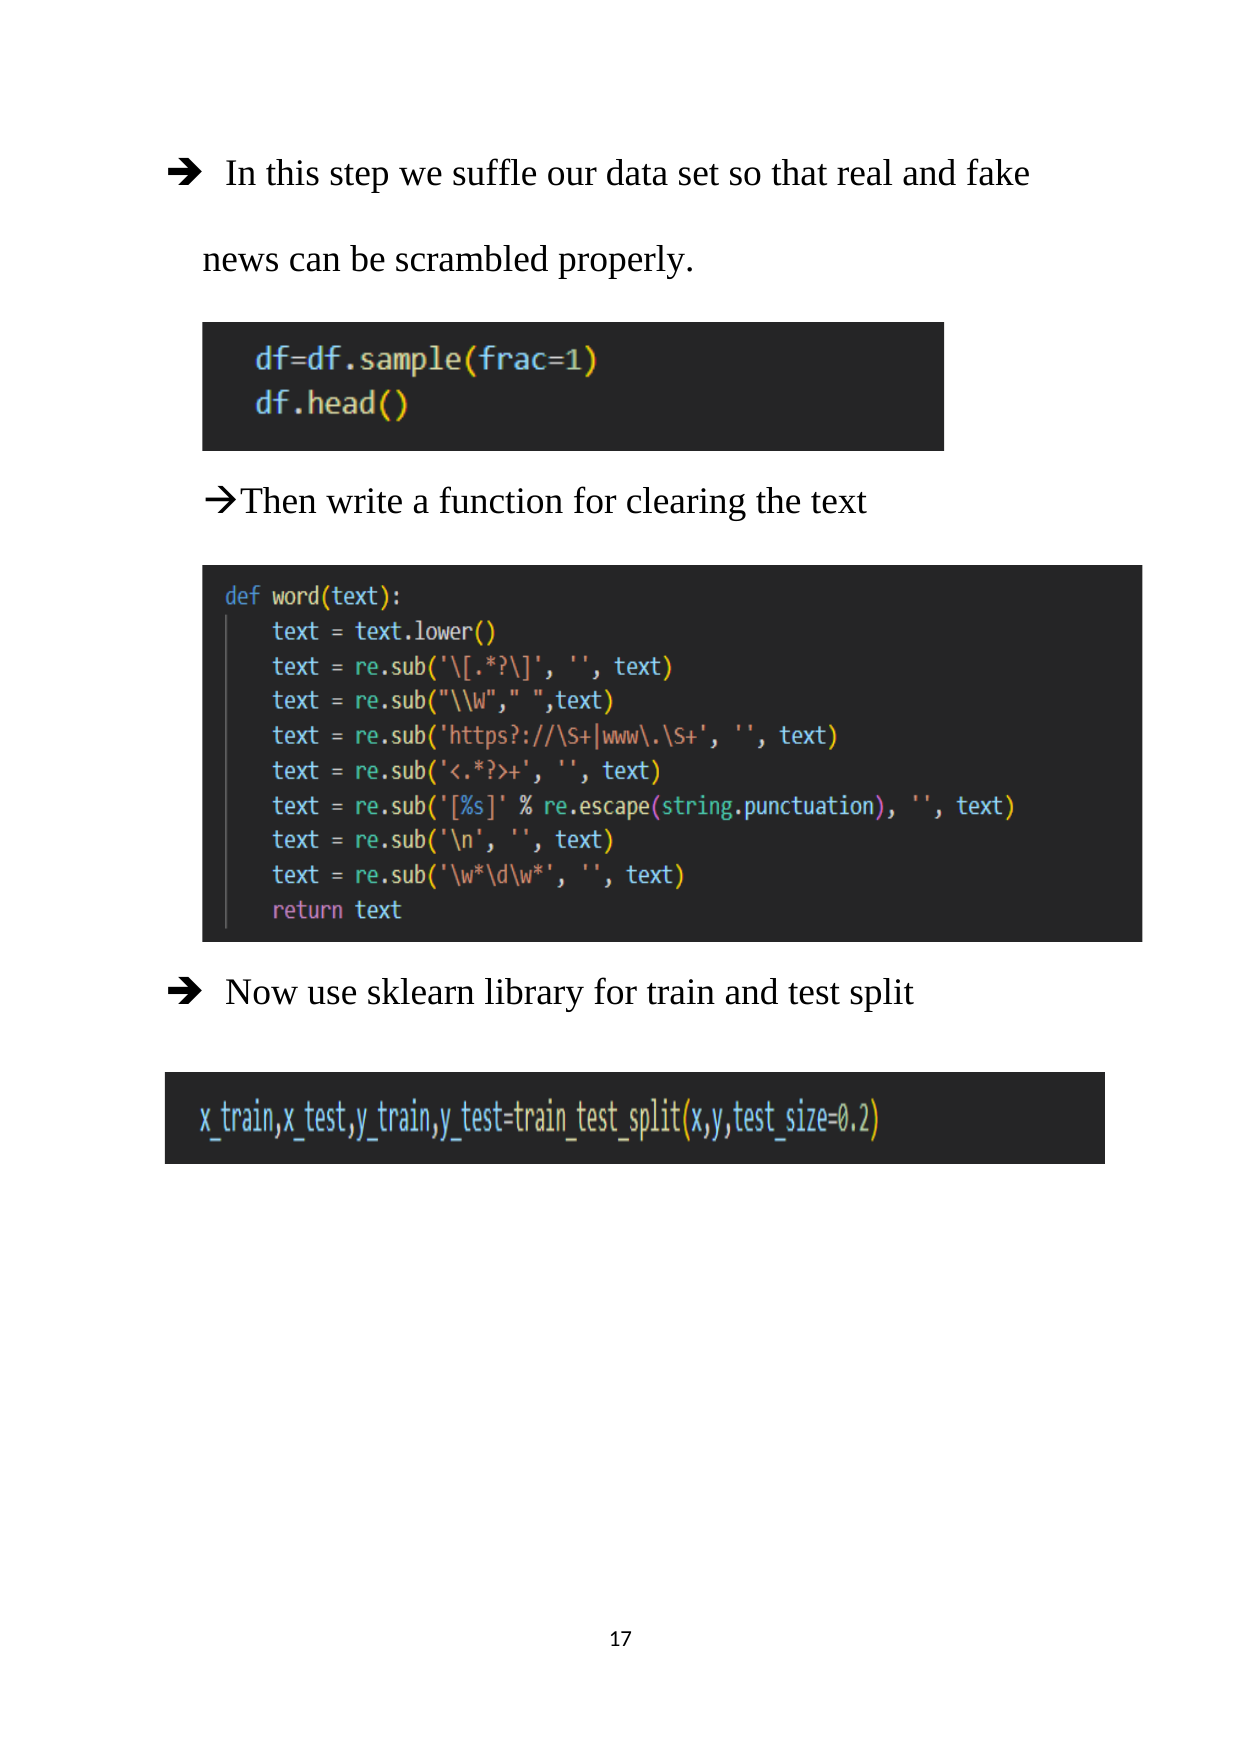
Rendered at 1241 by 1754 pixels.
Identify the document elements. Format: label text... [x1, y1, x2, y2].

picture [202, 322, 945, 451]
picture [164, 1072, 1105, 1164]
picture [202, 565, 1143, 942]
list In this step we suffle our data set so that real and fake news can be scrambled properly. [165, 150, 1090, 279]
list Now use sklearn library for train and test split [165, 969, 1090, 1012]
list Then write a function for clearing the text [202, 479, 1090, 522]
